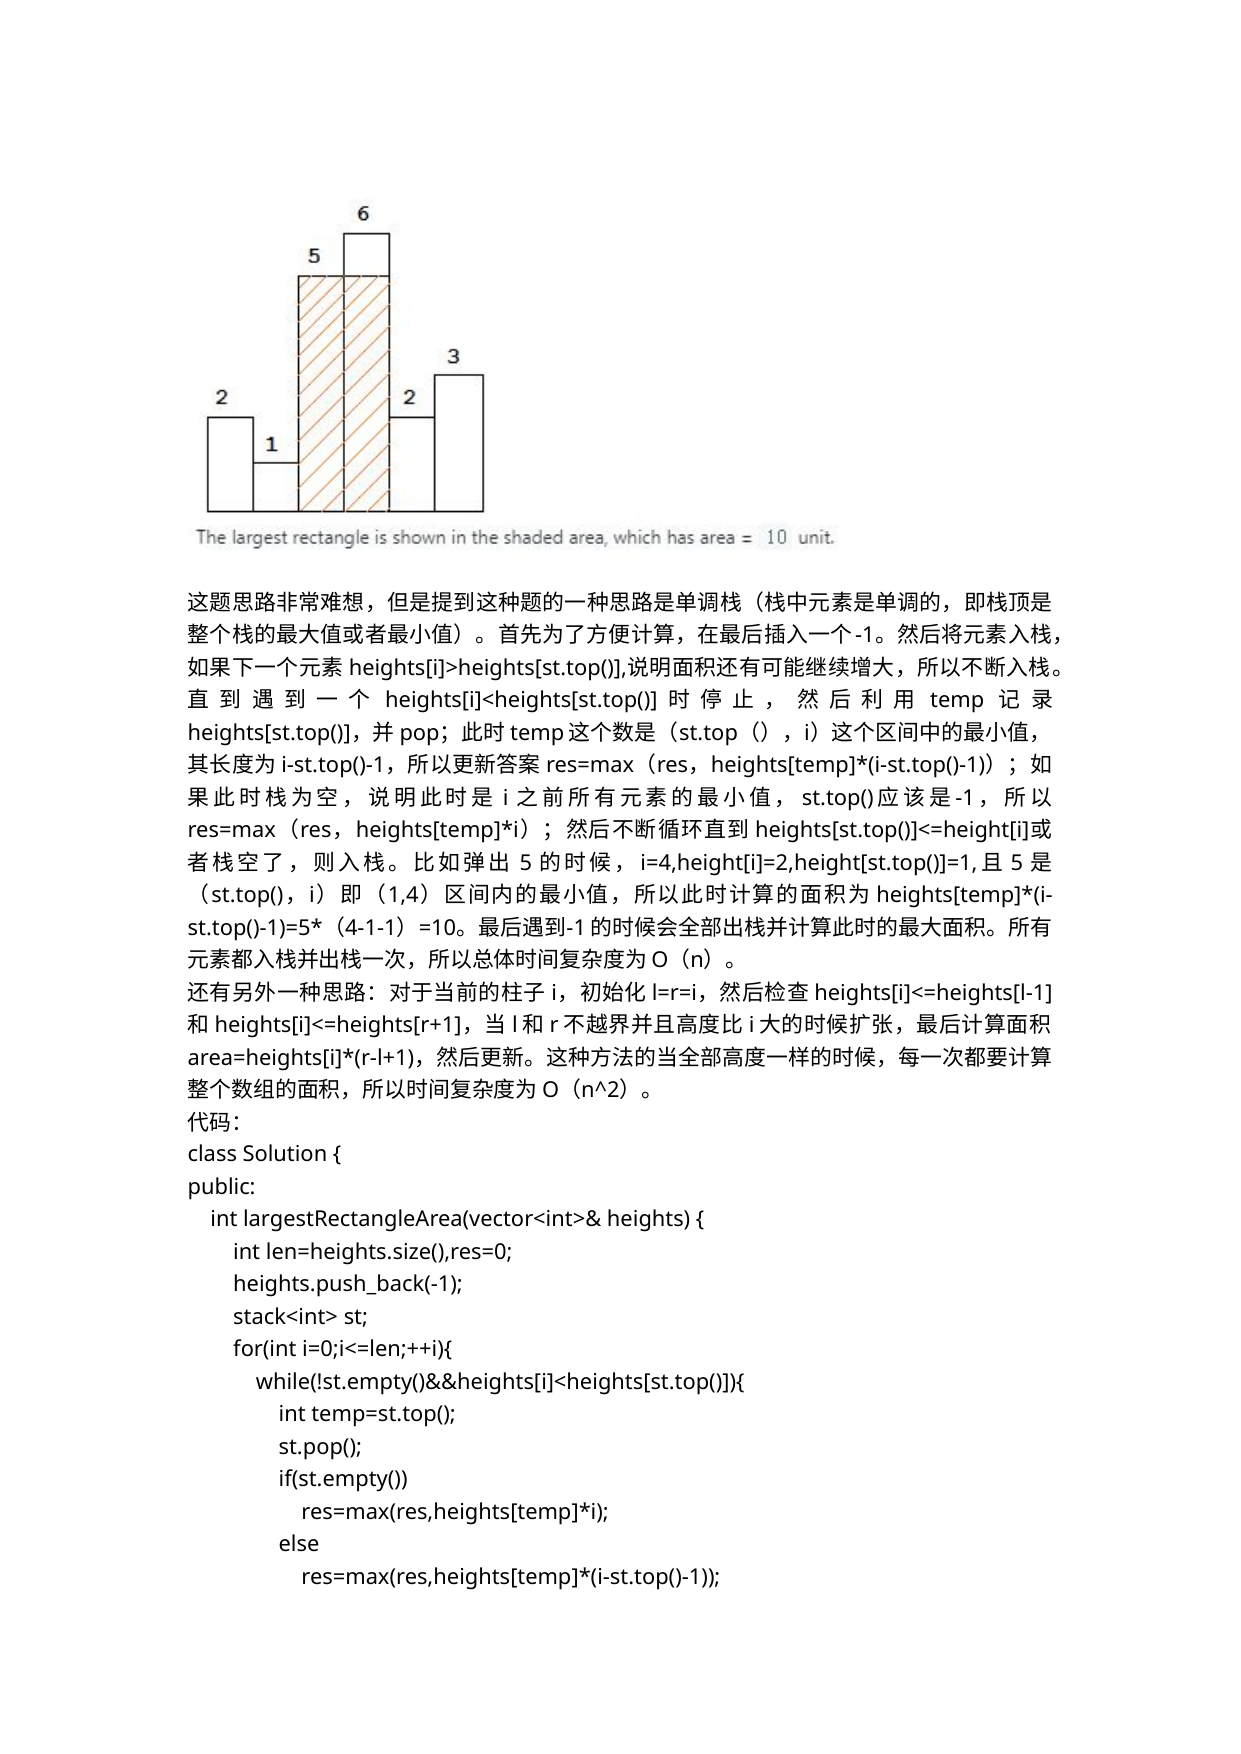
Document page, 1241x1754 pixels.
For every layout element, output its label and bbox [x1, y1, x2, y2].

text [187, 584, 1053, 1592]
picture [187, 162, 880, 566]
